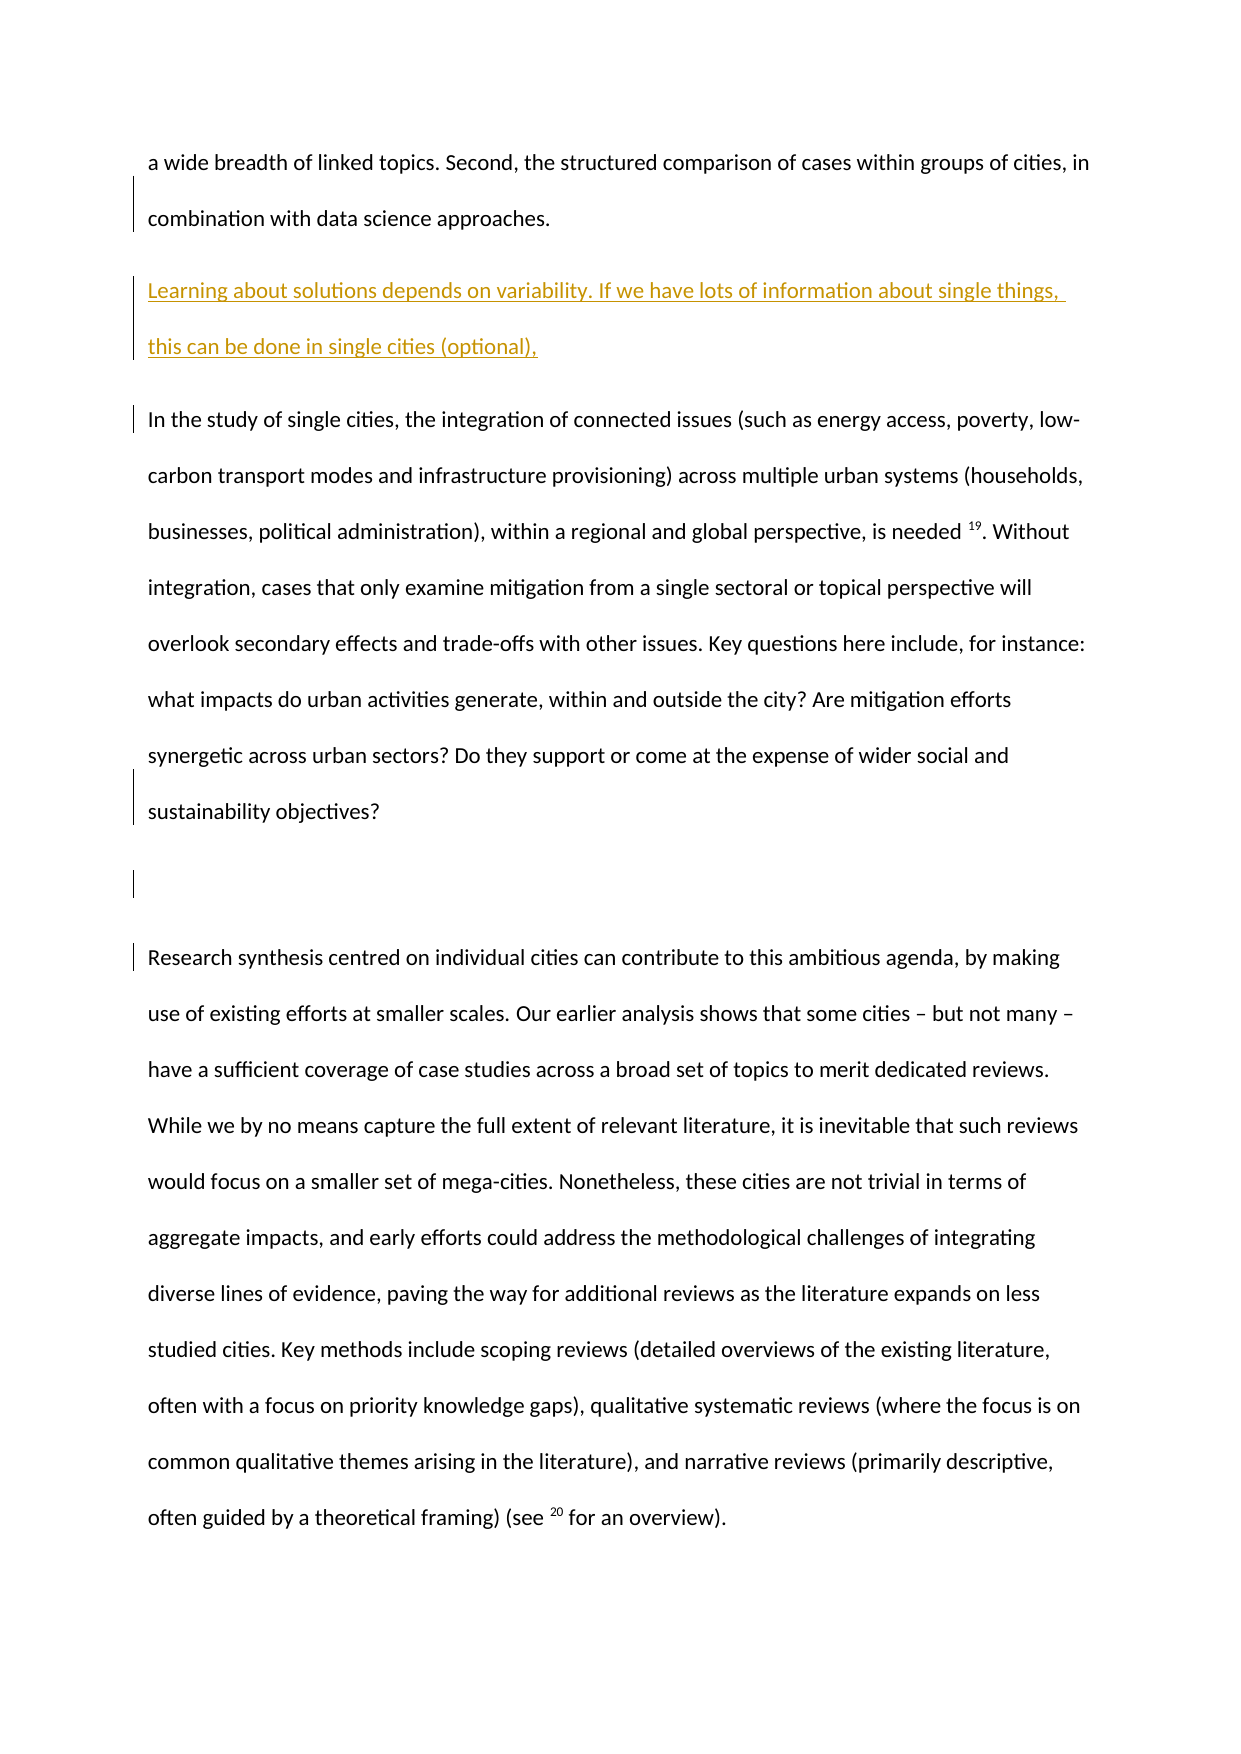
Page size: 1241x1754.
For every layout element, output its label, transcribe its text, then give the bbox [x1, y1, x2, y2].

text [148, 148, 1093, 232]
text Research synthesis centred on individual cities can contribute to this ambitious agenda, by making use of existing efforts at smaller scales. Our earlier analysis shows that some cities – but not many – have a sufficient coverage of case studies across a broad set of topics to merit dedicated reviews. While we by no means capture the full extent of relevant literature, it is inevitable that such reviews would focus on a smaller set of mega-cities. Nonetheless, these cities are not trivial in terms of aggregate impacts, and early efforts could address the methodological challenges of integrating diverse lines of evidence, paving the way for additional reviews as the literature expands on less studied cities. Key methods include scoping reviews (detailed overviews of the existing literature, often with a focus on priority knowledge gaps), qualitative systematic reviews (where the focus is on common qualitative themes arising in the literature), and narrative reviews (primarily descriptive, often guided by a theoretical framing) (see 20 for an overview). [148, 943, 1093, 1531]
text In the study of single cities, the integration of connected issues (such as energy access, poverty, low-carbon transport modes and infrastructure provisioning) across multiple urban systems (households, businesses, political administration), within a regional and global perspective, is needed 19. Without integration, cases that only examine mitigation from a single sectoral or topical perspective will overlook secondary effects and trade-offs with other issues. Key questions here include, for instance: what impacts do urban activities generate, within and outside the city? Are mitigation efforts synergetic across urban sectors? Do they support or come at the expense of wider social and sustainability objectives? [148, 405, 1093, 825]
